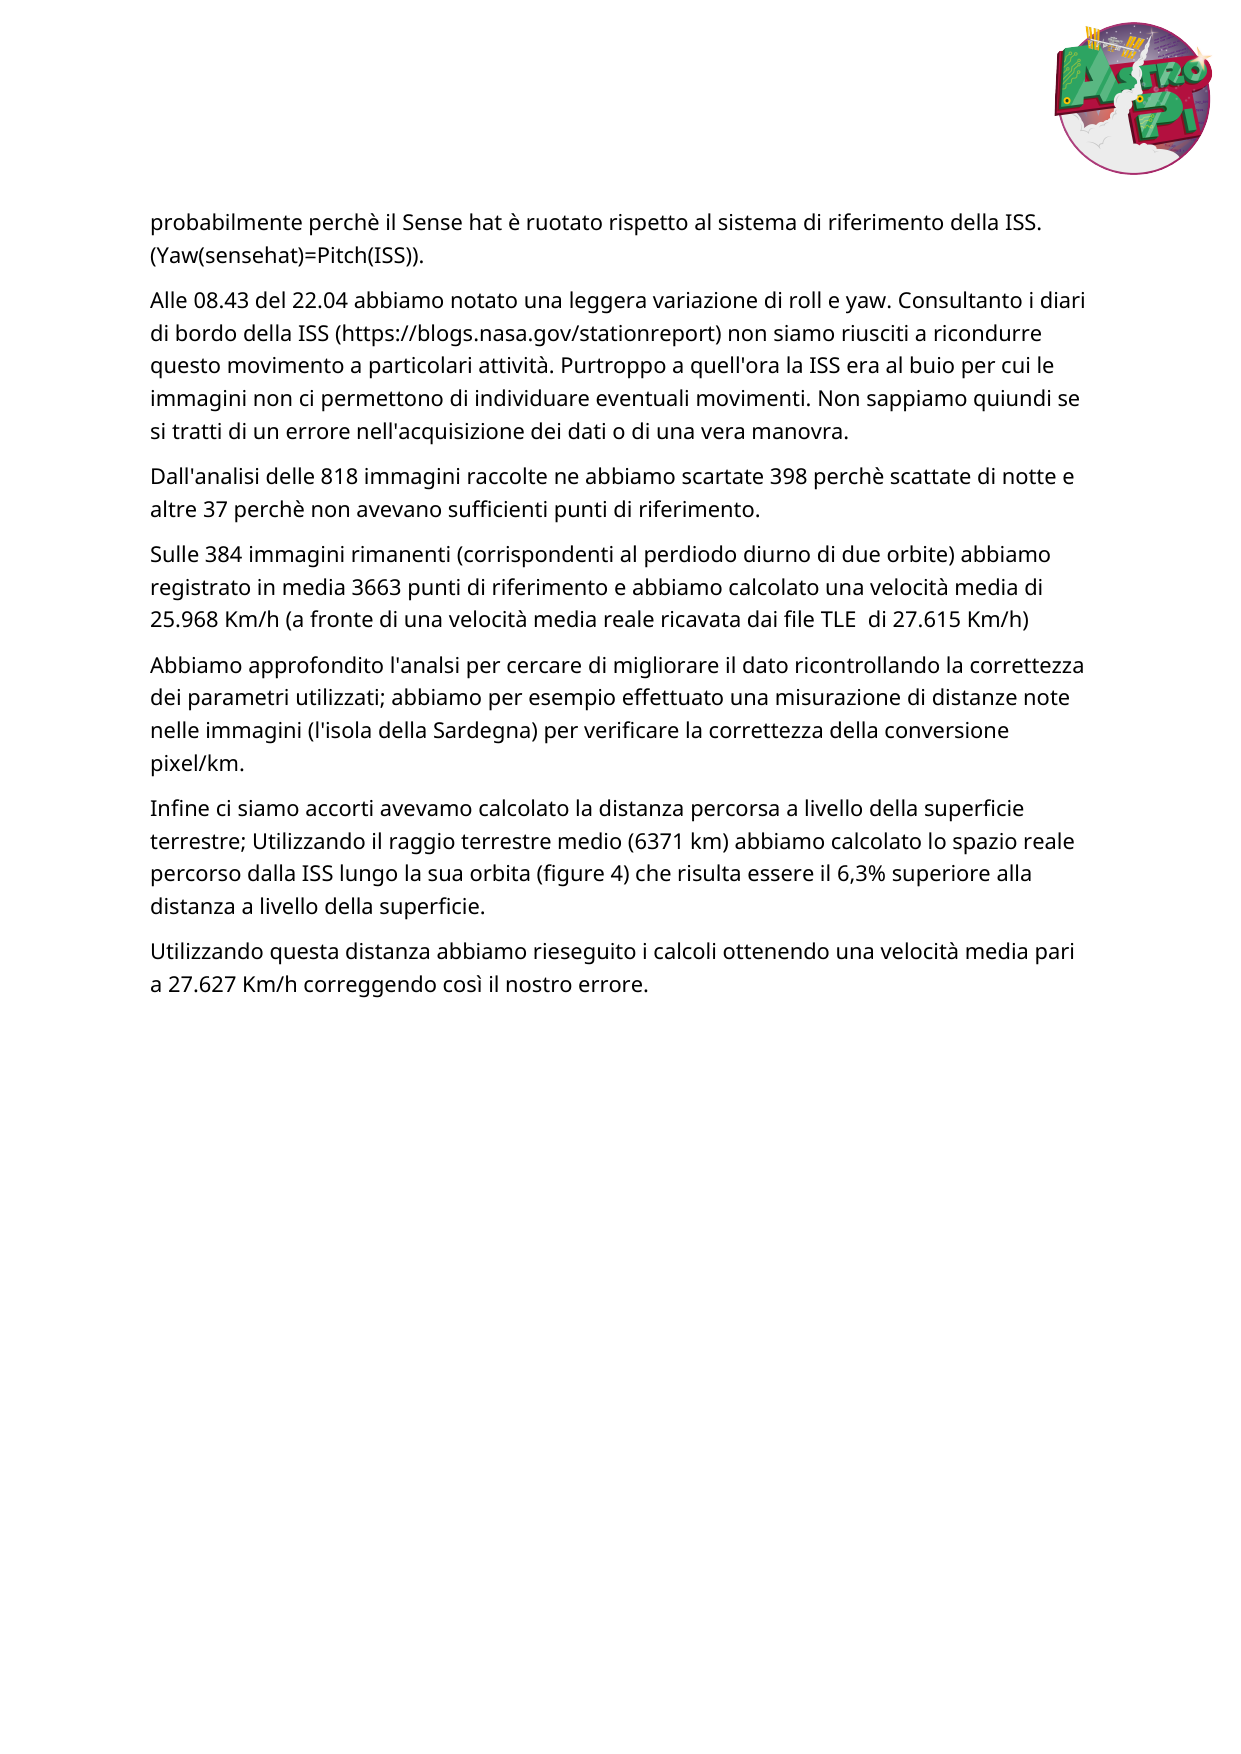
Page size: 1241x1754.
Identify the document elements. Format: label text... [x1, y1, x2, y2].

text Utilizzando questa distanza abbiamo rieseguito i calcoli ottenendo una velocità media pari a 27.627 Km/h correggendo così il nostro errore. [150, 936, 1090, 999]
text Abbiamo approfondito l'analsi per cercare di migliorare il dato ricontrollando la correttezza dei parametri utilizzati; abbiamo per esempio effettuato una misurazione di distanze note nelle immagini (l'isola della Sardegna) per verificare la correttezza della conversione pixel/km. [150, 649, 1090, 777]
text Sulle 384 immagini rimanenti (corrispondenti al perdiodo diurno di due orbite) abbiamo registrato in media 3663 punti di riferimento e abbiamo calcolato una velocità media di 25.968 Km/h (a fronte di una velocità media reale ricavata dai file TLE di 27.615 Km/h) [150, 539, 1090, 634]
text Infine ci siamo accorti avevamo calcolato la distanza percorsa a livello della superficie terrestre; Utilizzando il raggio terrestre medio (6371 km) abbiamo calcolato lo spazio reale percorso dalla ISS lungo la sua orbita (figure 4) che risulta essere il 6,3% superiore alla distanza a livello della superficie. [150, 793, 1090, 921]
text Dall'analisi delle 818 immagini raccolte ne abbiamo scartate 398 perchè scattate di notte e altre 37 perchè non avevano sufficienti punti di riferimento. [150, 461, 1090, 523]
text Alle 08.43 del 22.04 abbiamo notato una leggera variazione di roll e yaw. Consultanto i diari di bordo della ISS (https://blogs.nasa.gov/stationreport) non siamo riusciti a ricondurre questo movimento a particolari attività. Purtroppo a quell'ora la ISS era al buio per cui le immagini non ci permettono di individuare eventuali movimenti. Non sappiamo quiundi se si tratti di un errore nell'acquisizione dei dati o di una vera manovra. [150, 285, 1090, 446]
picture [1054, 22, 1214, 175]
